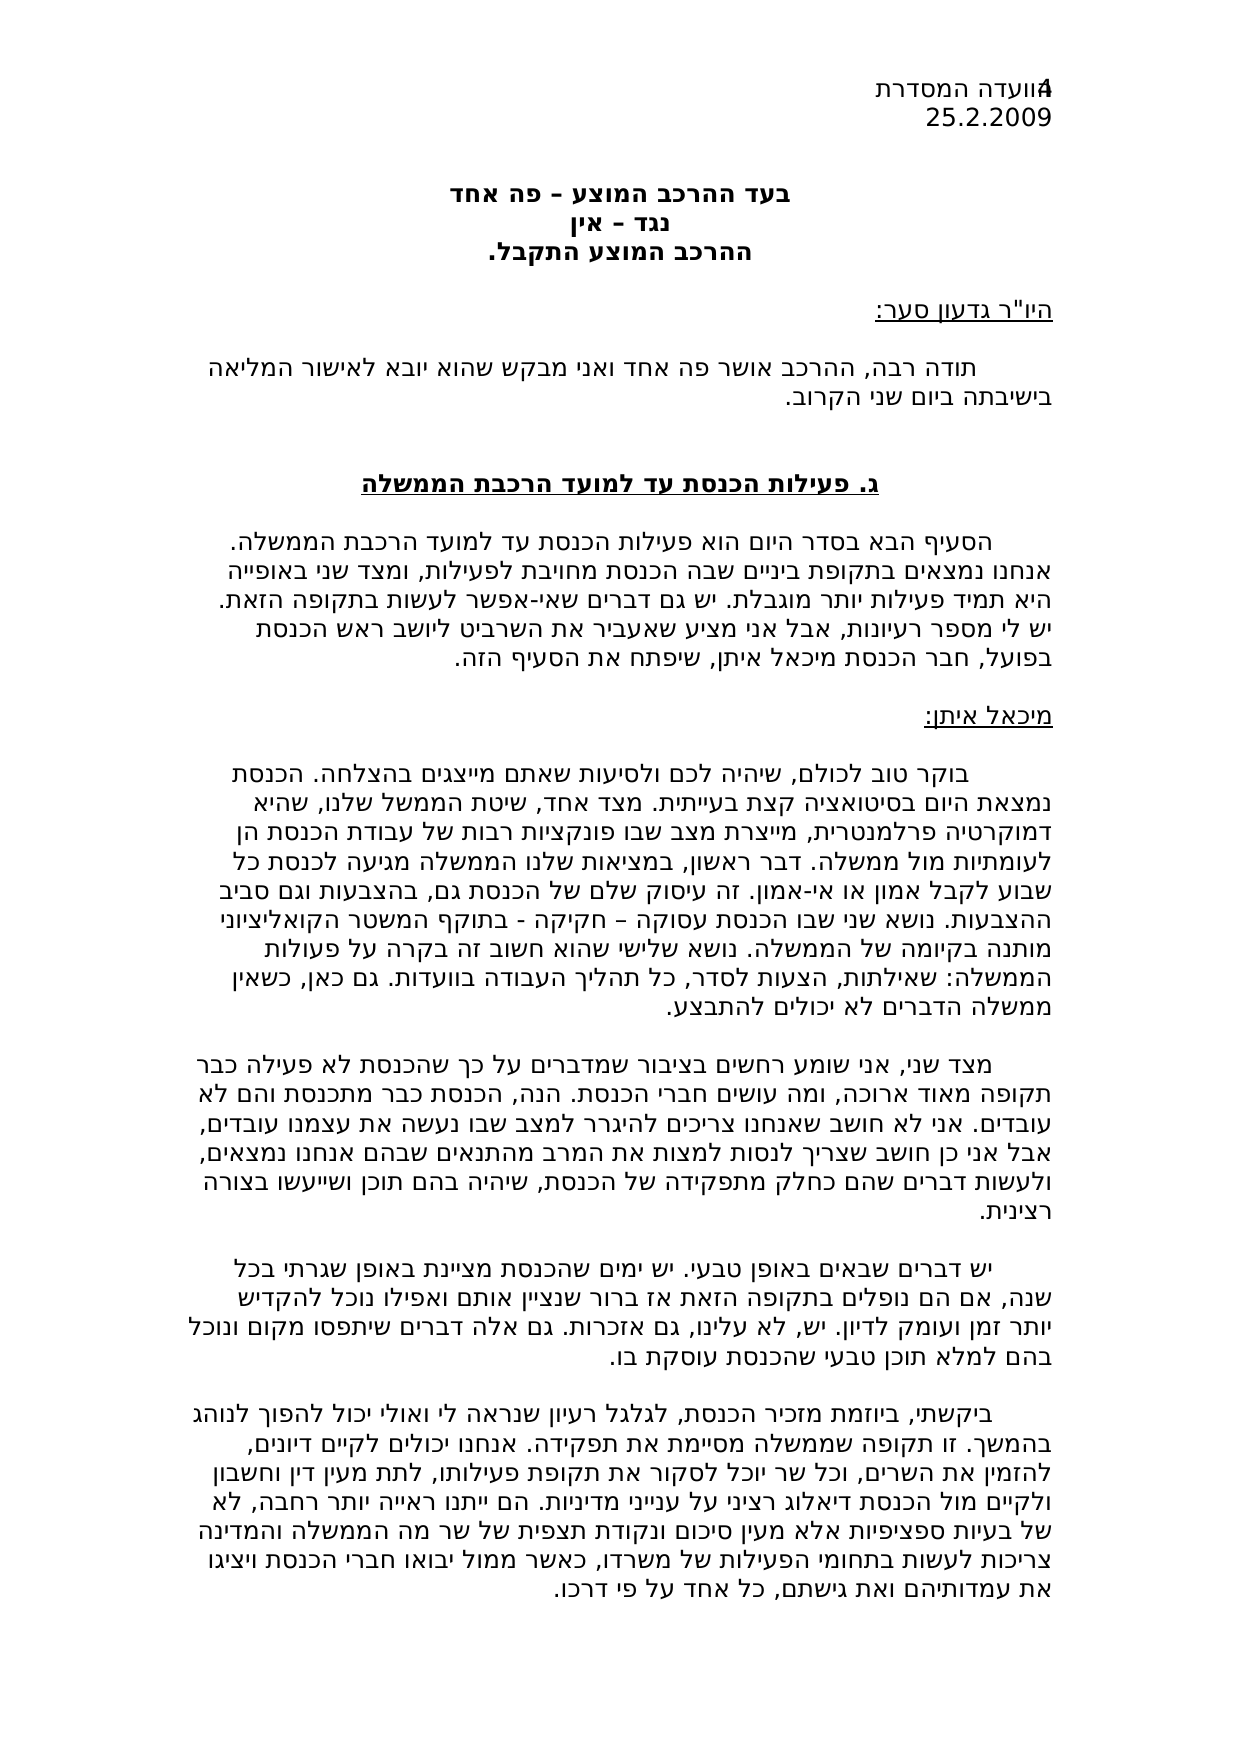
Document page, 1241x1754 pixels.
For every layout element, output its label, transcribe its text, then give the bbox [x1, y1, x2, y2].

text ההרכב המוצע התקבל. [187, 237, 1053, 266]
text נגד – אין [187, 208, 1053, 237]
text תודה רבה, ההרכב אושר פה אחד ואני מבקש שהוא יובא לאישור המליאה בישיבתה ביום שני הקרוב. [187, 353, 1053, 411]
text בעד ההרכב המוצע – פה אחד [187, 179, 1053, 208]
text מיכאל איתן: [187, 701, 1053, 730]
text היו"ר גדעון סער: [187, 295, 1053, 324]
text מצד שני, אני שומע רחשים בציבור שמדברים על כך שהכנסת לא פעילה כבר תקופה מאוד ארוכה, ומה עושים חברי הכנסת. הנה, הכנסת כבר מתכנסת והם לא עובדים. אני לא חושב שאנחנו צריכים להיגרר למצב שבו נעשה את עצמנו עובדים, אבל אני כן חושב שצריך לנסות למצות את המרב מהתנאים שבהם אנחנו נמצאים, ולעשות דברים שהם כחלק מתפקידה של הכנסת, שיהיה בהם תוכן ושייעשו בצורה רצינית. [187, 1050, 1053, 1225]
text בוקר טוב לכולם, שיהיה לכם ולסיעות שאתם מייצגים בהצלחה. הכנסת נמצאת היום בסיטואציה קצת בעייתית. מצד אחד, שיטת הממשל שלנו, שהיא דמוקרטיה פרלמנטרית, מייצרת מצב שבו פונקציות רבות של עבודת הכנסת הן לעומתיות מול ממשלה. דבר ראשון, במציאות שלנו הממשלה מגיעה לכנסת כל שבוע לקבל אמון או אי-אמון. זה עיסוק שלם של הכנסת גם, בהצבעות וגם סביב ההצבעות. נושא שני שבו הכנסת עסוקה – חקיקה - בתוקף המשטר הקואליציוני מותנה בקיומה של הממשלה. נושא שלישי שהוא חשוב זה בקרה על פעולות הממשלה: שאילתות, הצעות לסדר, כל תהליך העבודה בוועדות. גם כאן, כשאין ממשלה הדברים לא יכולים להתבצע. [187, 759, 1053, 1022]
text ג. פעילות הכנסת עד למועד הרכבת הממשלה [187, 469, 1053, 498]
text ביקשתי, ביוזמת מזכיר הכנסת, לגלגל רעיון שנראה לי ואולי יכול להפוך לנוהג בהמשך. זו תקופה שממשלה מסיימת את תפקידה. אנחנו יכולים לקיים דיונים, להזמין את השרים, וכל שר יוכל לסקור את תקופת פעילותו, לתת מעין דין וחשבון ולקיים מול הכנסת דיאלוג רציני על ענייני מדיניות. הם ייתנו ראייה יותר רחבה, לא של בעיות ספציפיות אלא מעין סיכום ונקודת תצפית של שר מה הממשלה והמדינה צריכות לעשות בתחומי הפעילות של משרדו, כאשר ממול יבואו חברי הכנסת ויציגו את עמדותיהם ואת גישתם, כל אחד על פי דרכו. [187, 1399, 1053, 1604]
text הסעיף הבא בסדר היום הוא פעילות הכנסת עד למועד הרכבת הממשלה. אנחנו נמצאים בתקופת ביניים שבה הכנסת מחויבת לפעילות, ומצד שני באופייה היא תמיד פעילות יותר מוגבלת. יש גם דברים שאי-אפשר לעשות בתקופה הזאת. יש לי מספר רעיונות, אבל אני מציע שאעביר את השרביט ליושב ראש הכנסת בפועל, חבר הכנסת מיכאל איתן, שיפתח את הסעיף הזה. [187, 527, 1053, 672]
text יש דברים שבאים באופן טבעי. יש ימים שהכנסת מציינת באופן שגרתי בכל שנה, אם הם נופלים בתקופה הזאת אז ברור שנציין אותם ואפילו נוכל להקדיש יותר זמן ועומק לדיון. יש, לא עלינו, גם אזכרות. גם אלה דברים שיתפסו מקום ונוכל בהם למלא תוכן טבעי שהכנסת עוסקת בו. [187, 1254, 1053, 1371]
